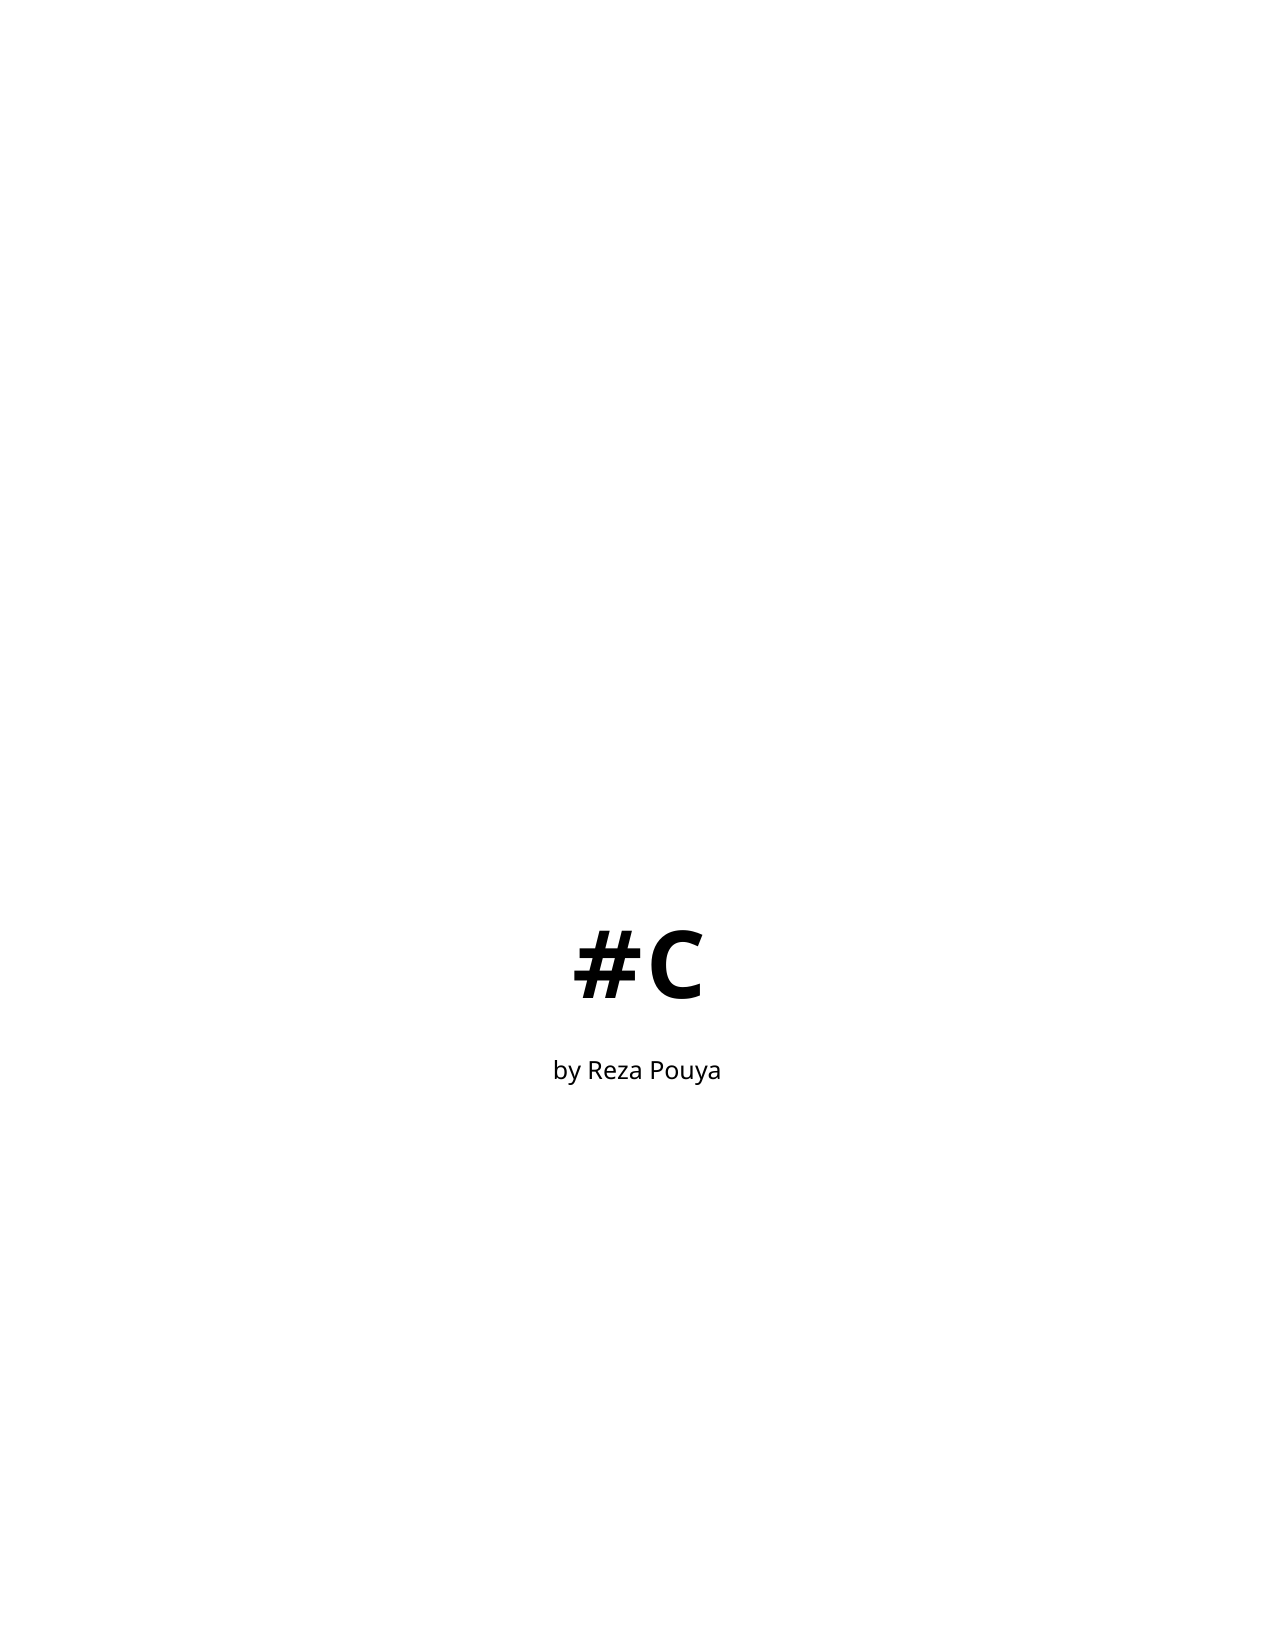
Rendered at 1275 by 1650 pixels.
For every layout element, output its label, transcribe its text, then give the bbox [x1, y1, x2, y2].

text by Reza Pouya [150, 1053, 1125, 1087]
text C# [150, 898, 1125, 1026]
